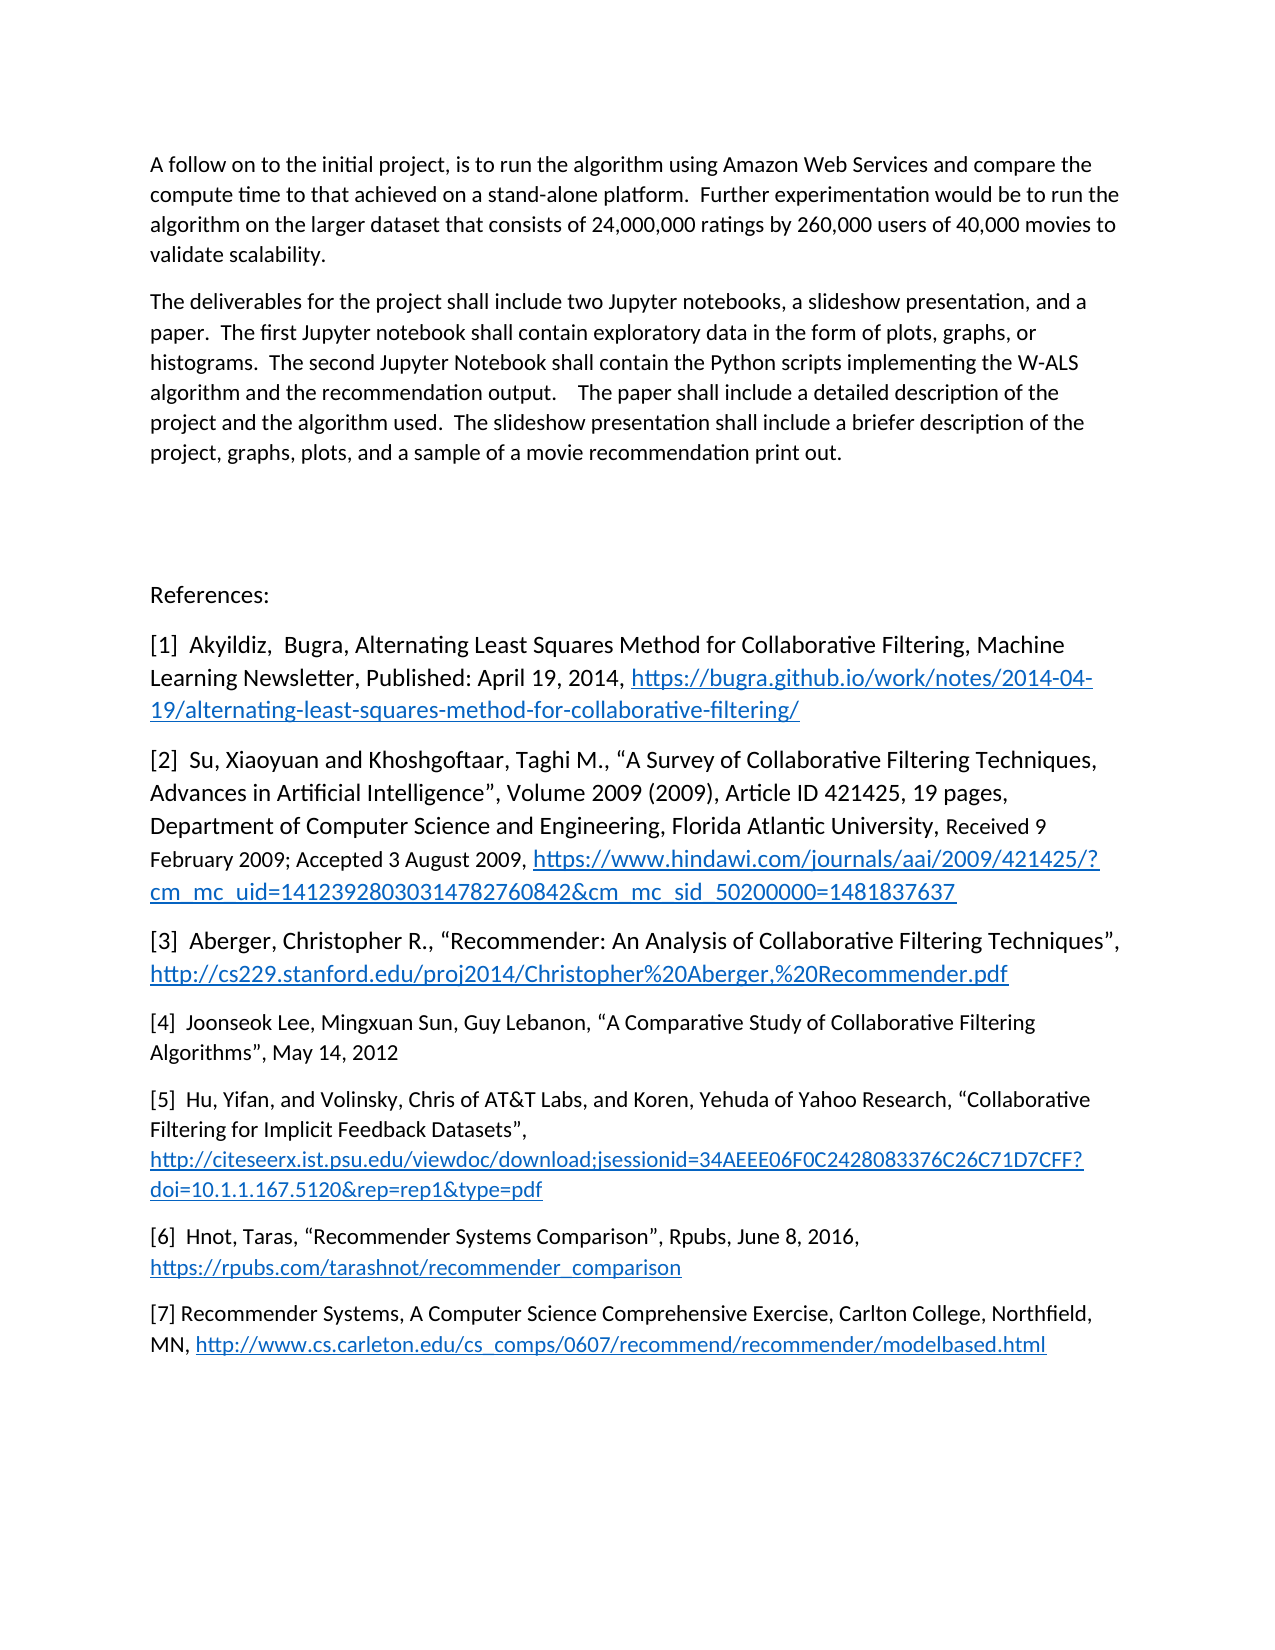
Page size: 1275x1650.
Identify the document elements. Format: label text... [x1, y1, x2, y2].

text [6] Hnot, Taras, “Recommender Systems Comparison”, Rpubs, June 8, 2016, https://rpubs.com/tarashnot/recommender_comparison [150, 1222, 1125, 1281]
text [3] Aberger, Christopher R., “Recommender: An Analysis of Collaborative Filtering Techniques”, http://cs229.stanford.edu/proj2014/Christopher%20Aberger,%20Recommender.pdf [150, 925, 1125, 989]
text [2] Su, Xiaoyuan and Khoshgoftaar, Taghi M., “A Survey of Collaborative Filtering Techniques, Advances in Artificial Intelligence”, Volume 2009 (2009), Article ID 421425, 19 pages, Department of Computer Science and Engineering, Florida Atlantic University, Received 9 February 2009; Accepted 3 August 2009, https://www.hindawi.com/journals/aai/2009/421425/?cm_mc_uid=14123928030314782760842&cm_mc_sid_50200000=1481837637 [150, 744, 1125, 906]
text [7] Recommender Systems, A Computer Science Comprehensive Exercise, Carlton College, Northfield, MN, http://www.cs.carleton.edu/cs_comps/0607/recommend/recommender/modelbased.html [150, 1299, 1125, 1358]
text The deliverables for the project shall include two Jupyter notebooks, a slideshow presentation, and a paper. The first Jupyter notebook shall contain exploratory data in the form of plots, graphs, or histograms. The second Jupyter Notebook shall contain the Python scripts implementing the W-ALS algorithm and the recommendation output. The paper shall include a detailed description of the project and the algorithm used. The slideshow presentation shall include a briefer description of the project, graphs, plots, and a sample of a movie recommendation print out. [150, 287, 1125, 467]
text References: [150, 579, 1125, 610]
text [4] Joonseok Lee, Mingxuan Sun, Guy Lebanon, “A Comparative Study of Collaborative Filtering Algorithms”, May 14, 2012 [150, 1008, 1125, 1066]
text A follow on to the initial project, is to run the algorithm using Amazon Web Services and compare the compute time to that achieved on a stand-alone platform. Further experimentation would be to run the algorithm on the larger dataset that consists of 24,000,000 ratings by 260,000 users of 40,000 movies to validate scalability. [150, 150, 1125, 269]
text [1] Akyildiz, Bugra, Alternating Least Squares Method for Collaborative Filtering, Machine Learning Newsletter, Published: April 19, 2014, https://bugra.github.io/work/notes/2014-04-19/alternating-least-squares-method-for-collaborative-filtering/ [150, 629, 1125, 725]
text [5] Hu, Yifan, and Volinsky, Chris of AT&T Labs, and Koren, Yehuda of Yahoo Research, “Collaborative Filtering for Implicit Feedback Datasets”, http://citeseerx.ist.psu.edu/viewdoc/download;jsessionid=34AEEE06F0C2428083376C26C71D7CFF?doi=10.1.1.167.5120&rep=rep1&type=pdf [150, 1085, 1125, 1204]
